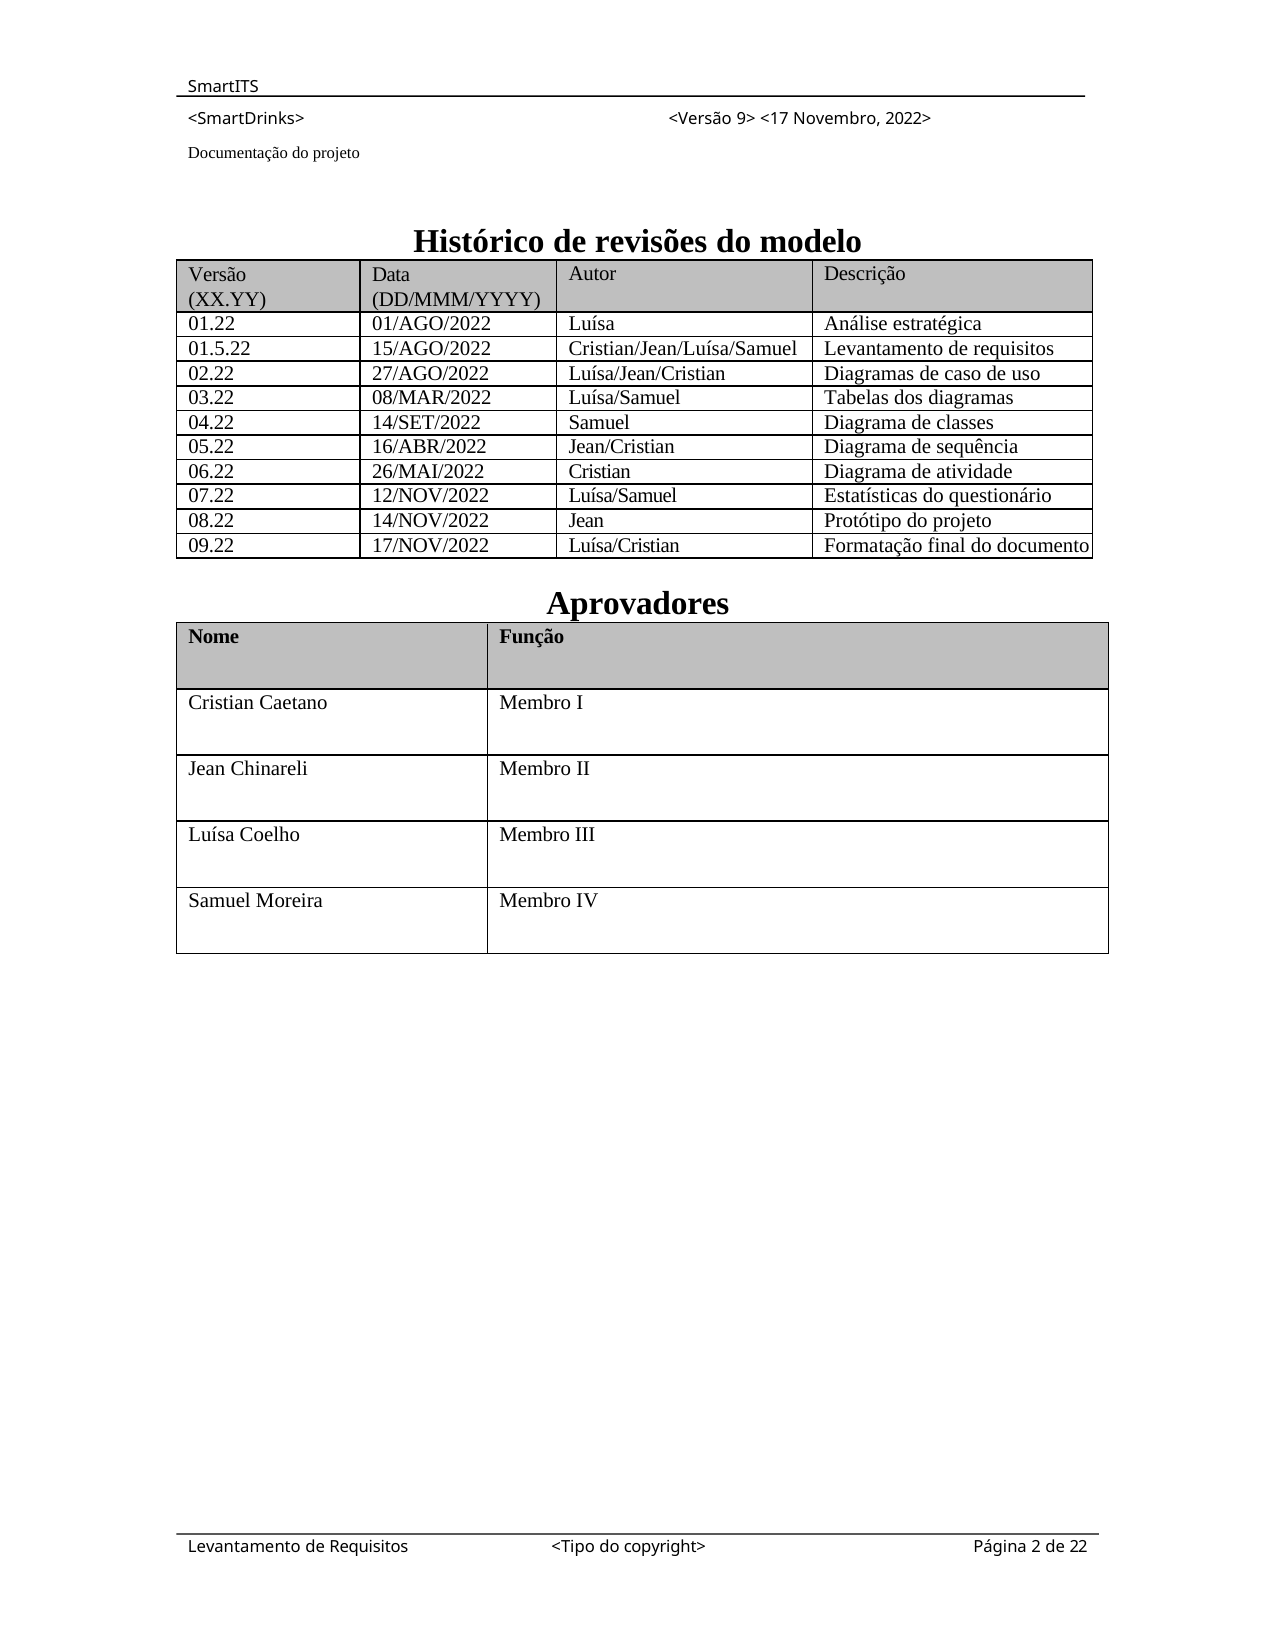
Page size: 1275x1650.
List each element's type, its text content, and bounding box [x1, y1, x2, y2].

table_cell Luísa Coelho [177, 822, 487, 886]
table_cell 03.22 [177, 387, 359, 409]
table_cell Membro IV [488, 888, 1108, 952]
table_cell 12/NOV/2022 [361, 485, 556, 508]
table_cell Cristian Caetano [177, 690, 487, 754]
table_cell Membro I [488, 690, 1108, 754]
table_cell 01/AGO/2022 [361, 313, 556, 336]
table_cell 14/SET/2022 [361, 411, 556, 434]
table_cell Estatísticas do questionário [813, 485, 1092, 508]
table_header Descrição [813, 261, 1092, 311]
table_cell Protótipo do projeto [813, 510, 1092, 532]
table_cell 01.22 [177, 313, 359, 336]
table_cell 26/MAI/2022 [361, 460, 556, 483]
table_cell 08/MAR/2022 [361, 387, 556, 409]
table_cell Tabelas dos diagramas [813, 387, 1092, 409]
table_header Autor [557, 261, 812, 311]
table_header Função [488, 623, 1108, 688]
table_cell Luísa [557, 313, 812, 336]
table_cell 27/AGO/2022 [361, 362, 556, 385]
table_cell Membro III [488, 822, 1108, 886]
table_cell 09.22 [177, 534, 359, 557]
table_cell 16/ABR/2022 [361, 436, 556, 459]
table_cell Diagramas de caso de uso [813, 362, 1092, 385]
table_cell Luísa/Jean/Cristian [557, 362, 812, 385]
table_cell Luísa/Samuel [557, 485, 812, 508]
table_cell 06.22 [177, 460, 359, 483]
table_cell 02.22 [177, 362, 359, 385]
table_cell Levantamento de requisitos [813, 337, 1092, 360]
table_cell 04.22 [177, 411, 359, 434]
table_cell Samuel [557, 411, 812, 434]
table_header Data (DD/MMM/YYYY) [361, 261, 556, 311]
table_cell Diagrama de classes [813, 411, 1092, 434]
table_cell Formatação final do documento [813, 534, 1092, 557]
table_cell Jean/Cristian [557, 436, 812, 459]
table_cell Luísa/Samuel [557, 387, 812, 409]
table_cell 17/NOV/2022 [361, 534, 556, 557]
table_cell Cristian/Jean/Luísa/Samuel [557, 337, 812, 360]
table_cell Membro II [488, 756, 1108, 820]
table_cell 05.22 [177, 436, 359, 459]
text Aprovadores [337, 583, 938, 622]
table_cell Samuel Moreira [177, 888, 487, 952]
table_cell Cristian [557, 460, 812, 483]
table_cell Diagrama de sequência [813, 436, 1092, 459]
table_header Nome [177, 623, 487, 688]
table_cell 15/AGO/2022 [361, 337, 556, 360]
table_cell 08.22 [177, 510, 359, 532]
table_header Versão (XX.YY) [177, 261, 359, 311]
table_cell 01.5.22 [177, 337, 359, 360]
table_cell Diagrama de atividade [813, 460, 1092, 483]
table_cell 14/NOV/2022 [361, 510, 556, 532]
table_cell Jean [557, 510, 812, 532]
table_cell Análise estratégica [813, 313, 1092, 336]
table_cell Luísa/Cristian [557, 534, 812, 557]
table_cell 07.22 [177, 485, 359, 508]
table_cell Jean Chinareli [177, 756, 487, 820]
text Histórico de revisões do modelo [337, 221, 938, 259]
text Documentação do projeto [188, 143, 429, 162]
